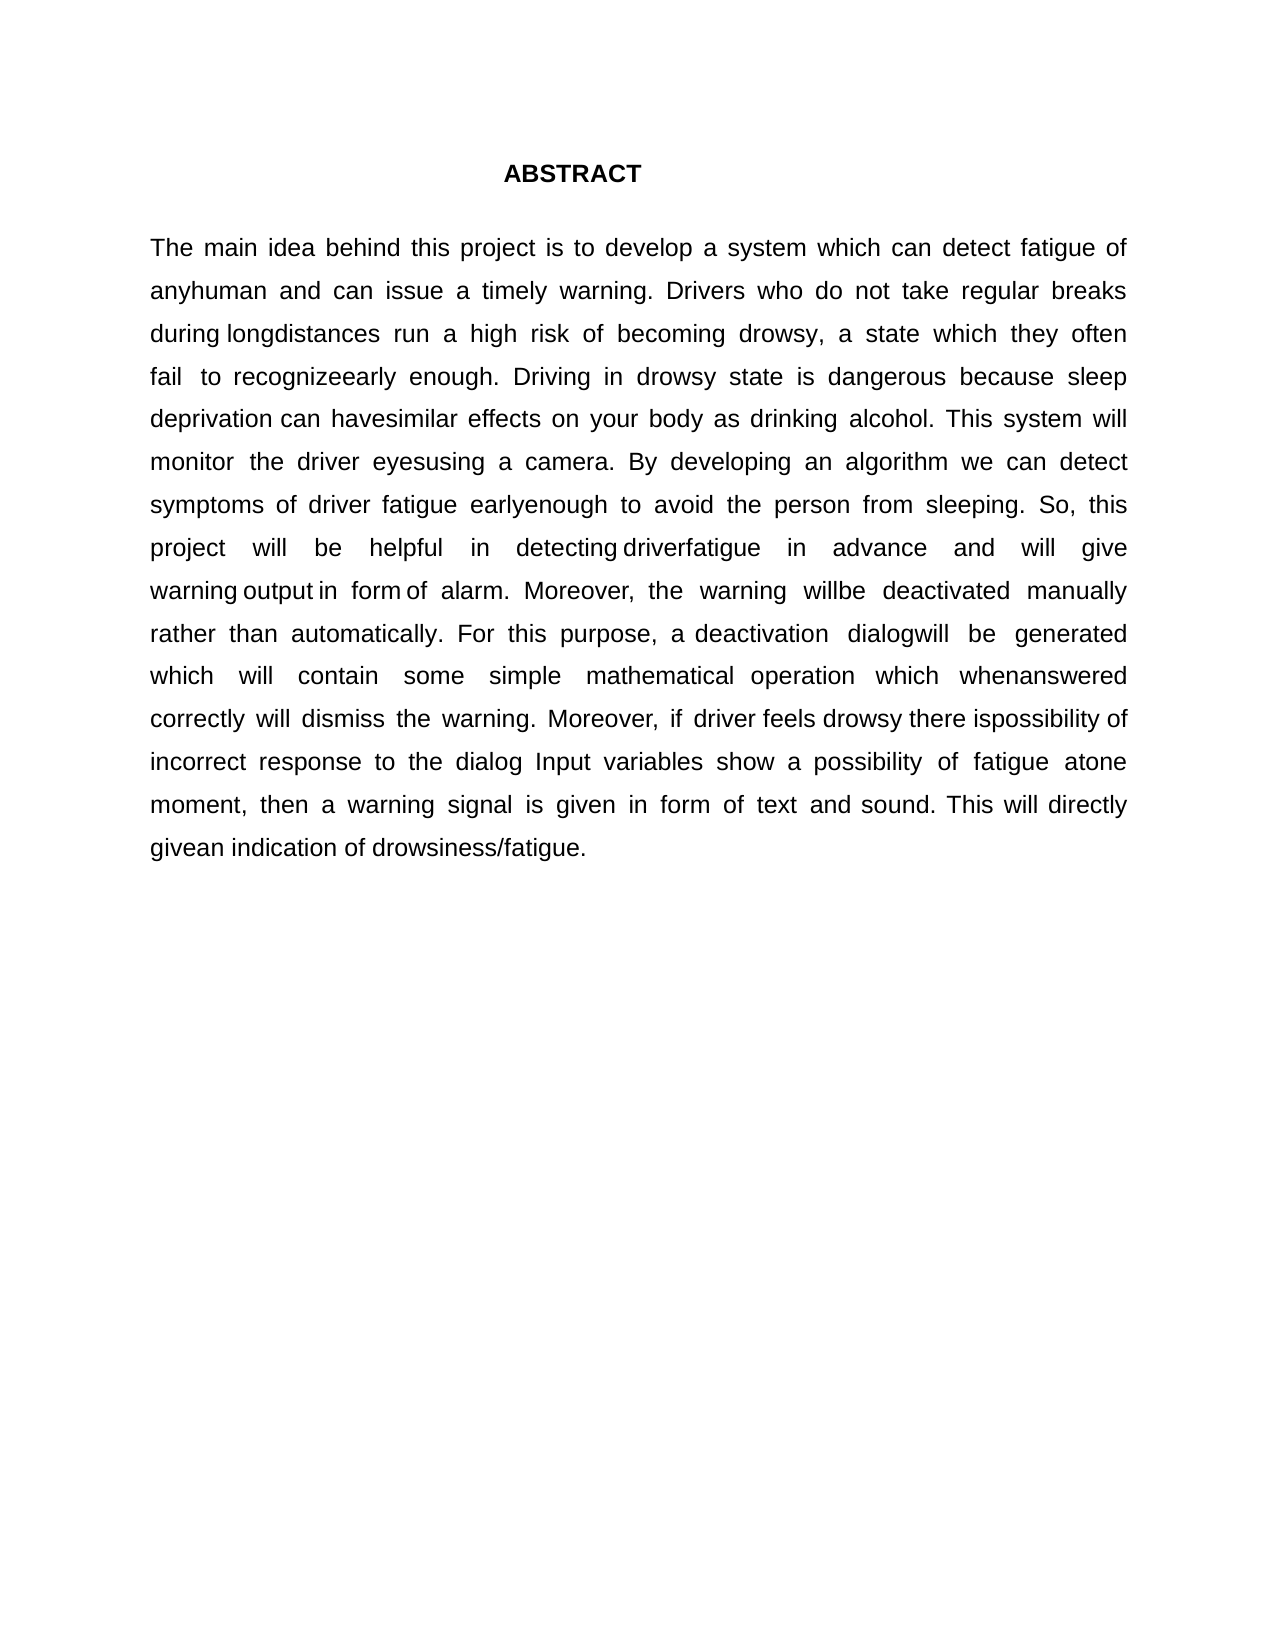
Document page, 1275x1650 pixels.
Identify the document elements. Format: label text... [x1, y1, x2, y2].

text The main idea behind this project is to develop a system which can detect fatigue of [150, 233, 1188, 262]
text ABSTRACT [503, 159, 1188, 187]
text anyhuman and can issue a timely warning. Drivers who do not take regular breaks during longdistances run a high risk of becoming drowsy, a state which they often fail to recognizeearly enough. Driving in drowsy state is dangerous because sleep deprivation can havesimilar effects on your body as drinking alcohol. This system will monitor the driver eyesusing a camera. By developing an algorithm we can detect symptoms of driver fatigue earlyenough to avoid the person from sleeping. So, this project will be helpful in detectingdriverfatigue in advance and will give warningoutputin formof alarm. Moreover, the warning willbe deactivated manually rather than automatically. For this purpose, a deactivation dialogwill be generated which will contain some simple mathematical operation which whenanswered correctly will dismiss the warning. Moreover, if driver feels drowsy there ispossibility of incorrect response to the dialog Input variables show a possibility of fatigue atone moment, then a warning signal is given in form of text and sound. This will directly givean indication of drowsiness/fatigue. [150, 276, 1127, 861]
